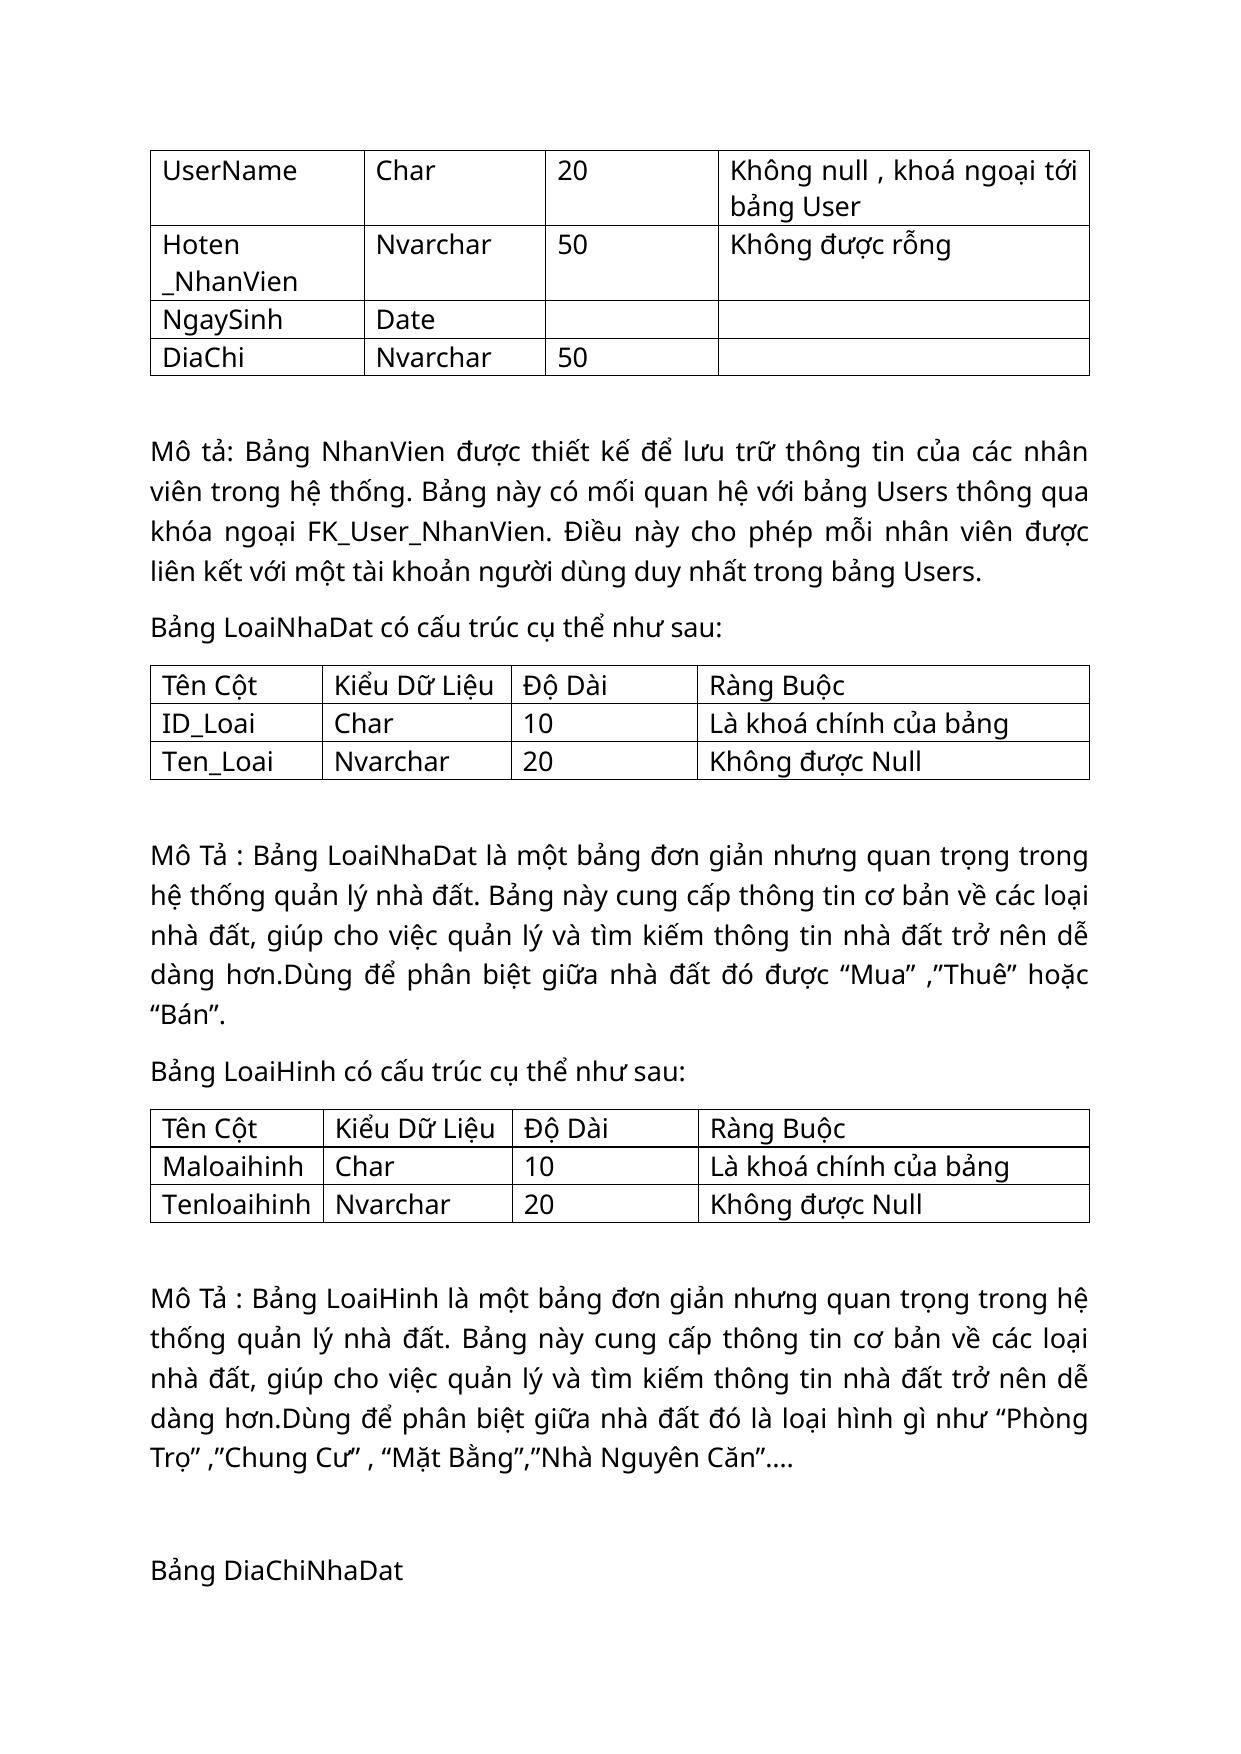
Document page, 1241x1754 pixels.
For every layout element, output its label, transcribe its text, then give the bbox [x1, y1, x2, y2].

table_cell [719, 339, 1089, 375]
table_header Độ Dài [513, 1110, 698, 1146]
table_cell Nvarchar [324, 1185, 512, 1222]
table_cell Nvarchar [365, 339, 545, 375]
table_cell 10 [512, 704, 697, 741]
table_header Kiểu Dữ Liệu [323, 666, 511, 703]
table_cell Không được Null [699, 1185, 1089, 1222]
table_header Ràng Buộc [699, 1110, 1089, 1146]
text Bảng DiaChiNhaDat [150, 1552, 1090, 1589]
table_cell 50 [546, 339, 718, 375]
table_cell 20 [513, 1185, 698, 1222]
table_cell Là khoá chính của bảng [699, 1148, 1089, 1184]
text Mô Tả : Bảng LoaiNhaDat là một bảng đơn giản nhưng quan trọng trong hệ thống quản lý nhà đất. Bảng này cung cấp thông tin cơ bản về các loại nhà đất, giúp cho việc quản lý và tìm kiếm thông tin nhà đất trở nên dễ dàng hơn.Dùng để phân biệt giữa nhà đất đó được “Mua” ,”Thuê” hoặc “Bán”. [150, 836, 1090, 1032]
table_cell Hoten_NhanVien [151, 226, 364, 299]
table_cell Nvarchar [365, 226, 545, 299]
table_cell 10 [513, 1148, 698, 1184]
table_header Kiểu Dữ Liệu [324, 1110, 512, 1146]
text Mô tả: Bảng NhanVien được thiết kế để lưu trữ thông tin của các nhân viên trong hệ thống. Bảng này có mối quan hệ với bảng Users thông qua khóa ngoại FK_User_NhanVien. Điều này cho phép mỗi nhân viên được liên kết với một tài khoản người dùng duy nhất trong bảng Users. [150, 433, 1090, 589]
table_cell Là khoá chính của bảng [698, 704, 1089, 741]
table_cell Nvarchar [323, 742, 511, 779]
table_cell [546, 301, 718, 337]
table_cell Ten_Loai [151, 742, 322, 779]
table_cell ID_Loai [151, 704, 322, 741]
table_cell Char [324, 1148, 512, 1184]
table_cell DiaChi [151, 339, 364, 375]
text Bảng LoaiNhaDat có cấu trúc cụ thể như sau: [150, 609, 1090, 646]
table_cell 20 [512, 742, 697, 779]
table_cell Tenloaihinh [151, 1185, 323, 1222]
table_cell [719, 301, 1089, 337]
table_cell Date [365, 301, 545, 337]
table_header Ràng Buộc [698, 666, 1089, 703]
table_cell Char [365, 151, 545, 225]
table_cell Không null , khoá ngoại tới bảng User [719, 151, 1089, 225]
table_cell NgaySinh [151, 301, 364, 337]
table_cell 20 [546, 151, 718, 225]
table_cell Không được rỗng [719, 226, 1089, 299]
table_header Tên Cột [151, 1110, 323, 1146]
table_cell Không được Null [698, 742, 1089, 779]
table_header Độ Dài [512, 666, 697, 703]
text Bảng LoaiHinh có cấu trúc cụ thể như sau: [150, 1052, 1090, 1089]
table_cell 50 [546, 226, 718, 299]
table_cell Maloaihinh [151, 1148, 323, 1184]
table_header Tên Cột [151, 666, 322, 703]
text Mô Tả : Bảng LoaiHinh là một bảng đơn giản nhưng quan trọng trong hệ thống quản lý nhà đất. Bảng này cung cấp thông tin cơ bản về các loại nhà đất, giúp cho việc quản lý và tìm kiếm thông tin nhà đất trở nên dễ dàng hơn.Dùng để phân biệt giữa nhà đất đó là loại hình gì như “Phòng Trọ” ,”Chung Cư” , “Mặt Bằng”,”Nhà Nguyên Căn”…. [150, 1280, 1090, 1476]
table_cell UserName [151, 151, 364, 225]
table_cell Char [323, 704, 511, 741]
